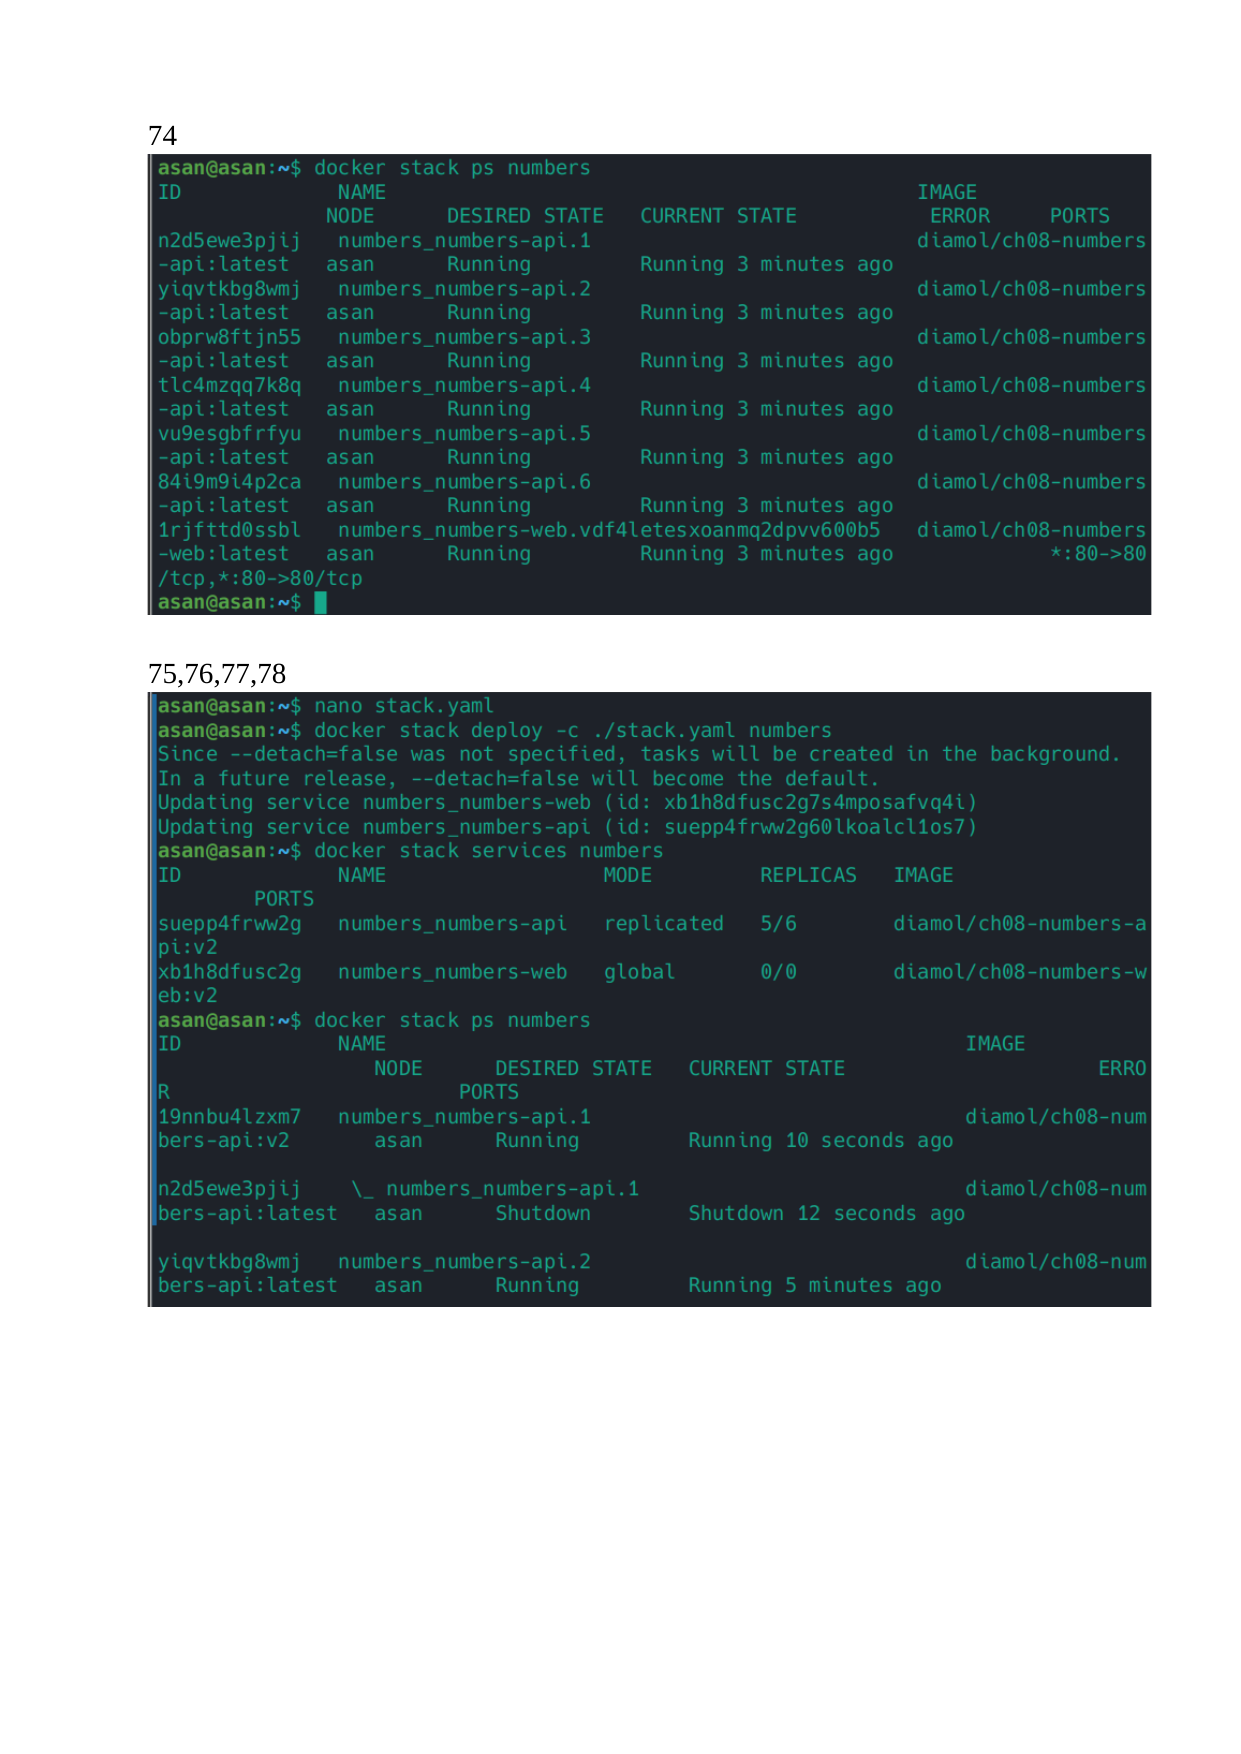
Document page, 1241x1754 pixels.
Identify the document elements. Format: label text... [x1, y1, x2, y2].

picture [147, 154, 1152, 615]
list 74 [148, 118, 1152, 152]
list 75,76,77,78 [148, 656, 1152, 690]
picture [147, 692, 1152, 1307]
